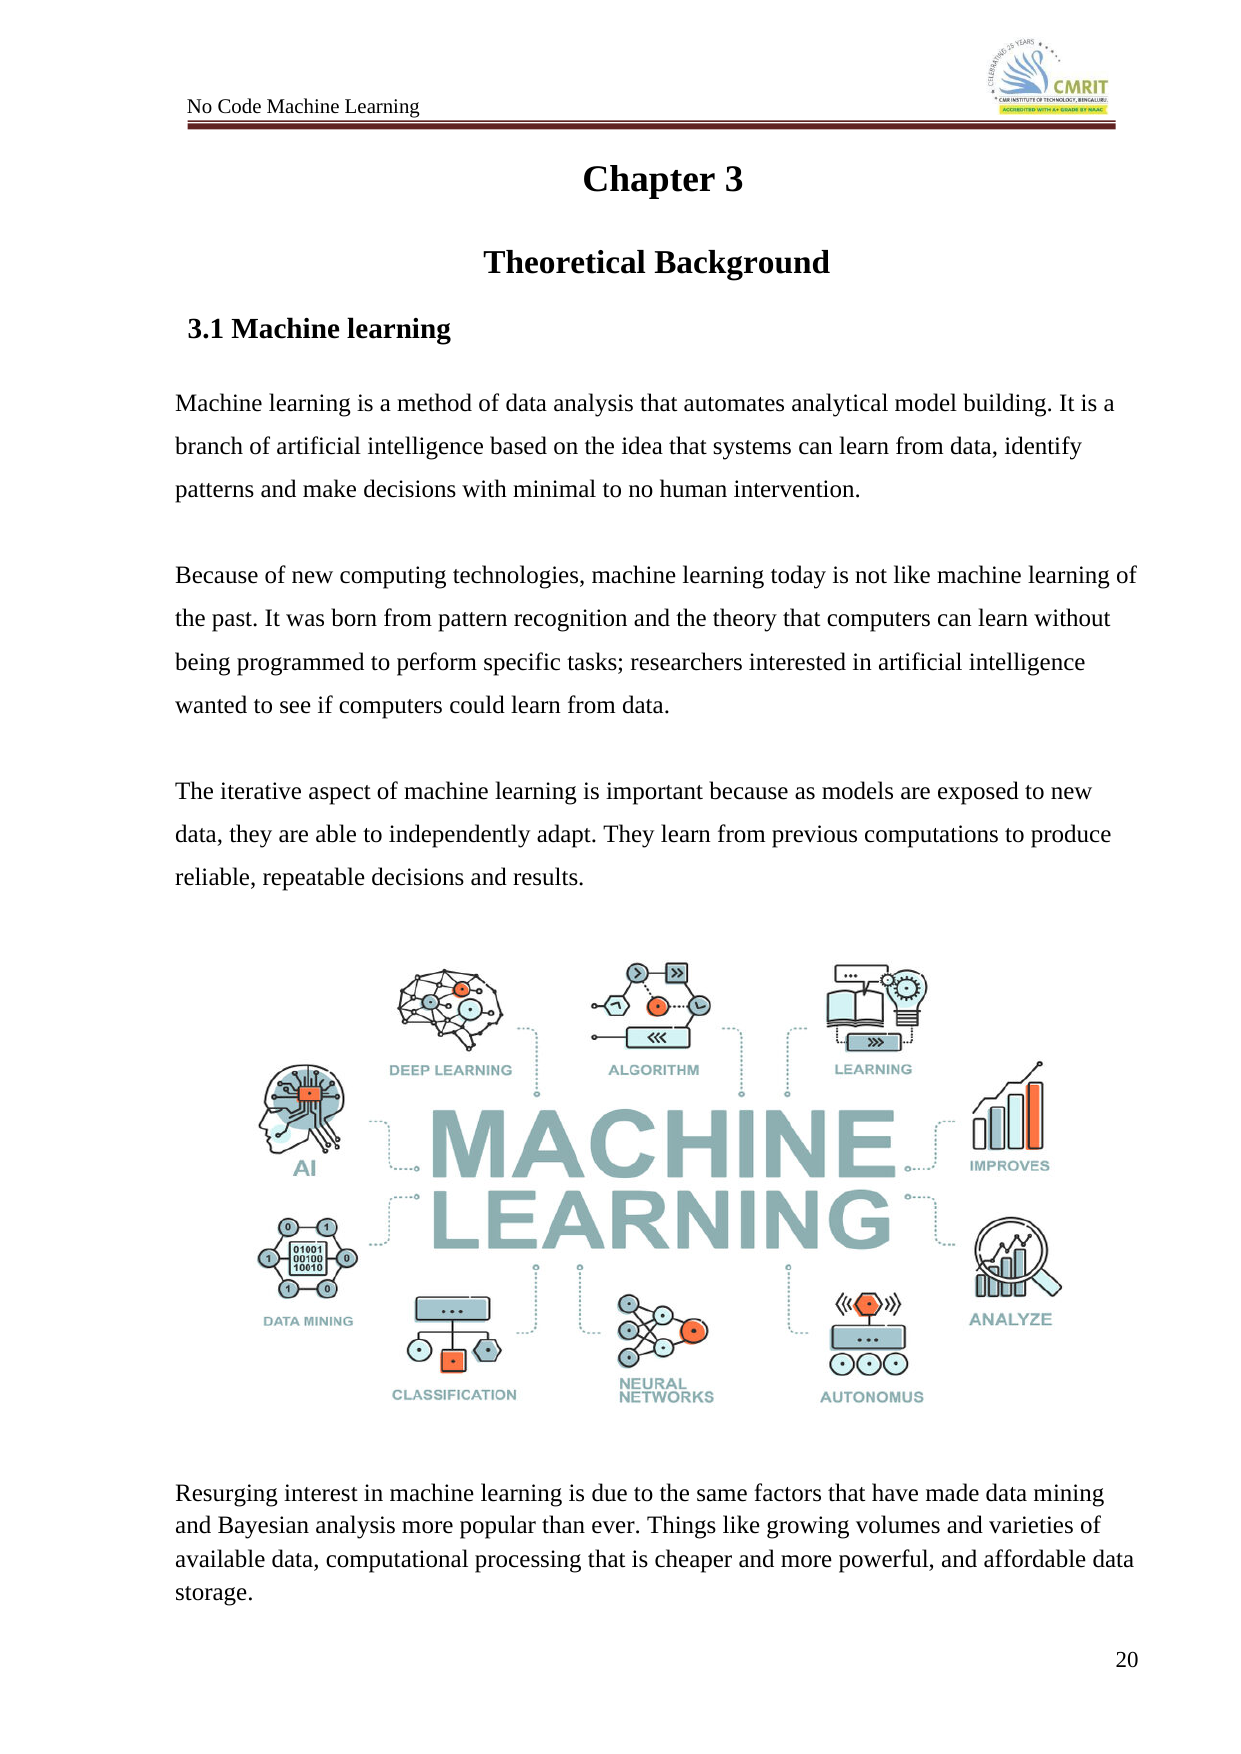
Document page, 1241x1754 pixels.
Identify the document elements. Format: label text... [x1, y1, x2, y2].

picture [986, 37, 1110, 115]
text Because of new computing technologies, machine learning today is not like machine learning of the past. It was born from pattern recognition and the theory that computers can learn without being programmed to perform specific tasks; researchers interested in artificial intelligence wanted to see if computers could learn from data. [175, 560, 1138, 718]
text Machine learning is a method of data analysis that automates analytical model building. It is a branch of artificial intelligence based on the idea that systems can learn from data, identify patterns and make decisions with minimal to no human intervention. [175, 388, 1138, 503]
text The iterative aspect of machine learning is important because as models are exposed to new data, they are able to independently adapt. They learn from previous computations to produce reliable, repeatable decisions and results. [175, 776, 1138, 891]
subtitle 3.1 Machine learning [187, 311, 1138, 344]
text Resurging interest in machine learning is due to the same factors that have made data mining and Bayesian analysis more popular than ever. Things like growing volumes and varieties of available data, computational processing that is cheaper and more powerful, and affordable data storage. [175, 1478, 1138, 1605]
subtitle Theoretical Background [175, 242, 1138, 281]
picture [175, 938, 1139, 1474]
subtitle Chapter 3 [187, 157, 1138, 200]
